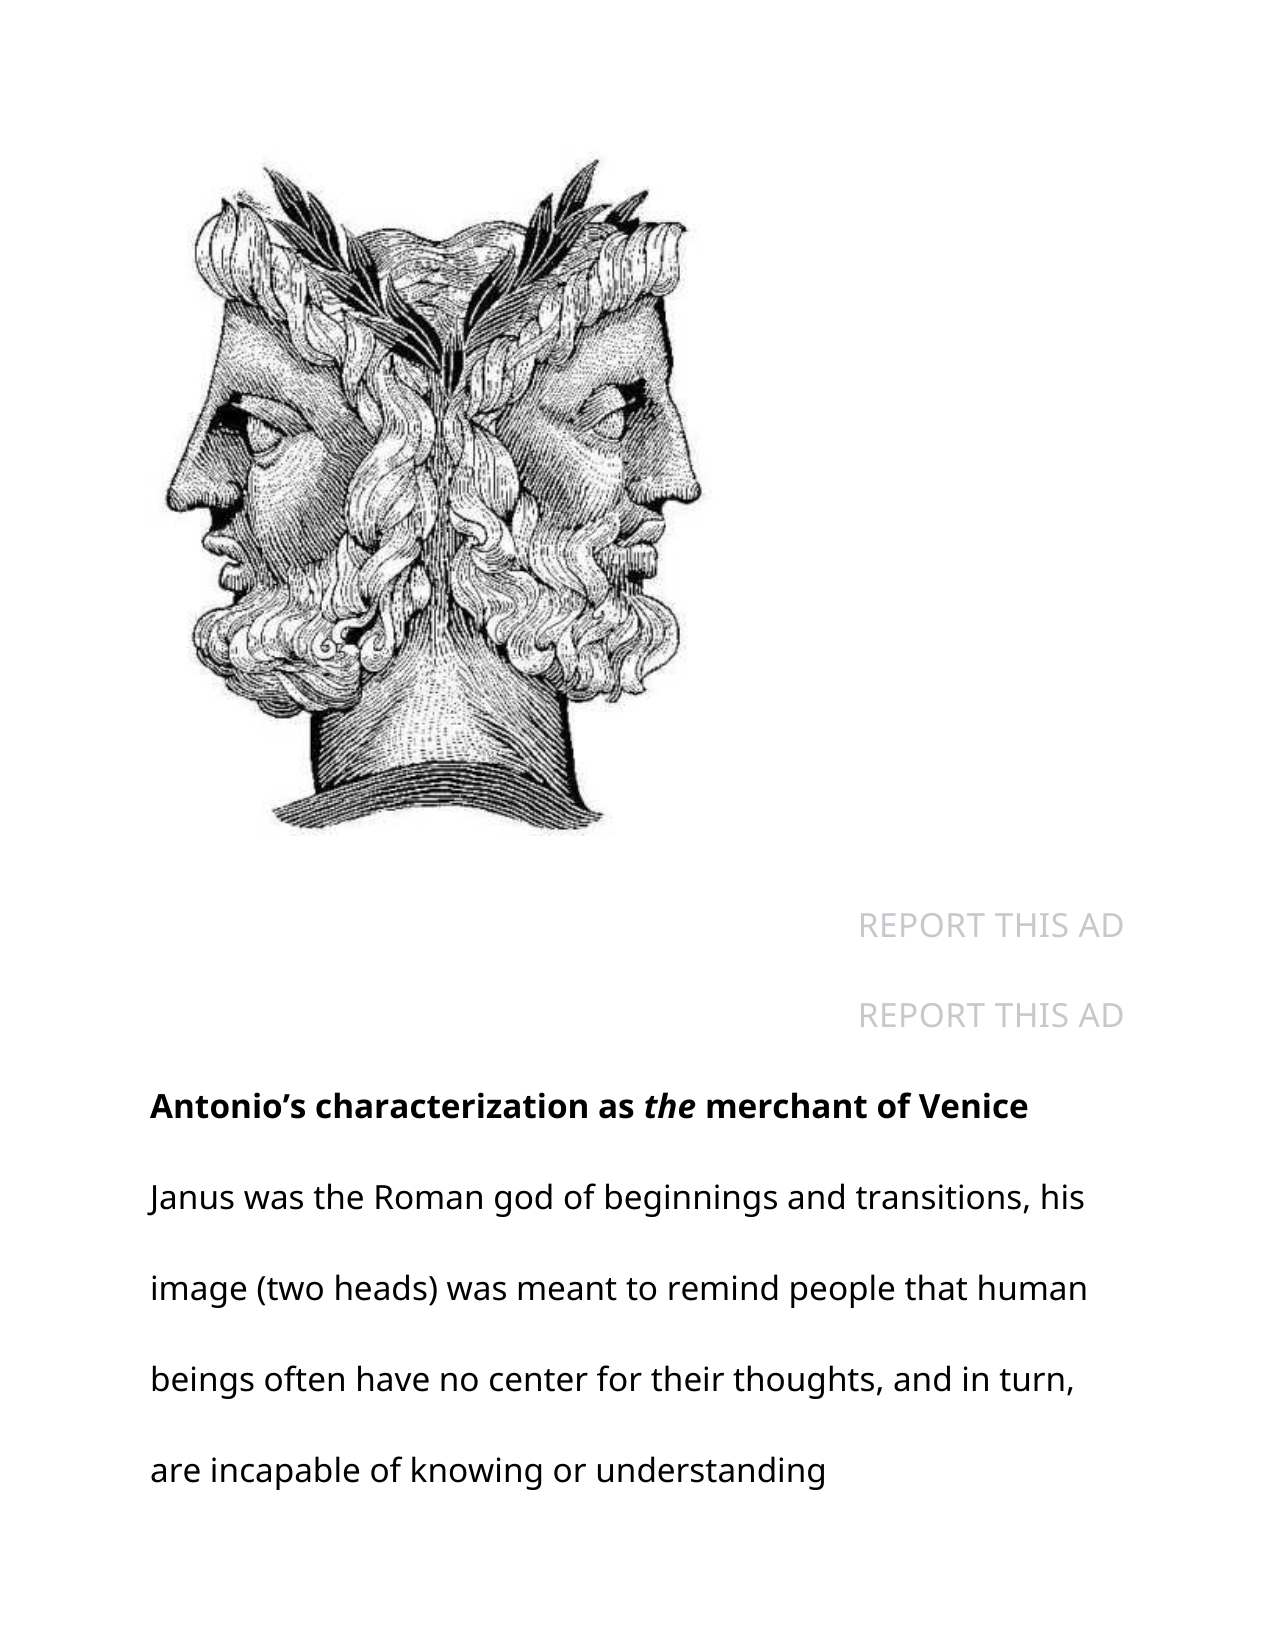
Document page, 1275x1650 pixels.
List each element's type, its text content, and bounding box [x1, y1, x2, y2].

text REPORT THIS AD [150, 901, 1125, 947]
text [150, 1174, 1125, 1492]
picture [150, 150, 719, 836]
text Antonio’s characterization as the merchant of Venice [150, 1083, 1125, 1128]
text REPORT THIS AD [150, 992, 1125, 1038]
